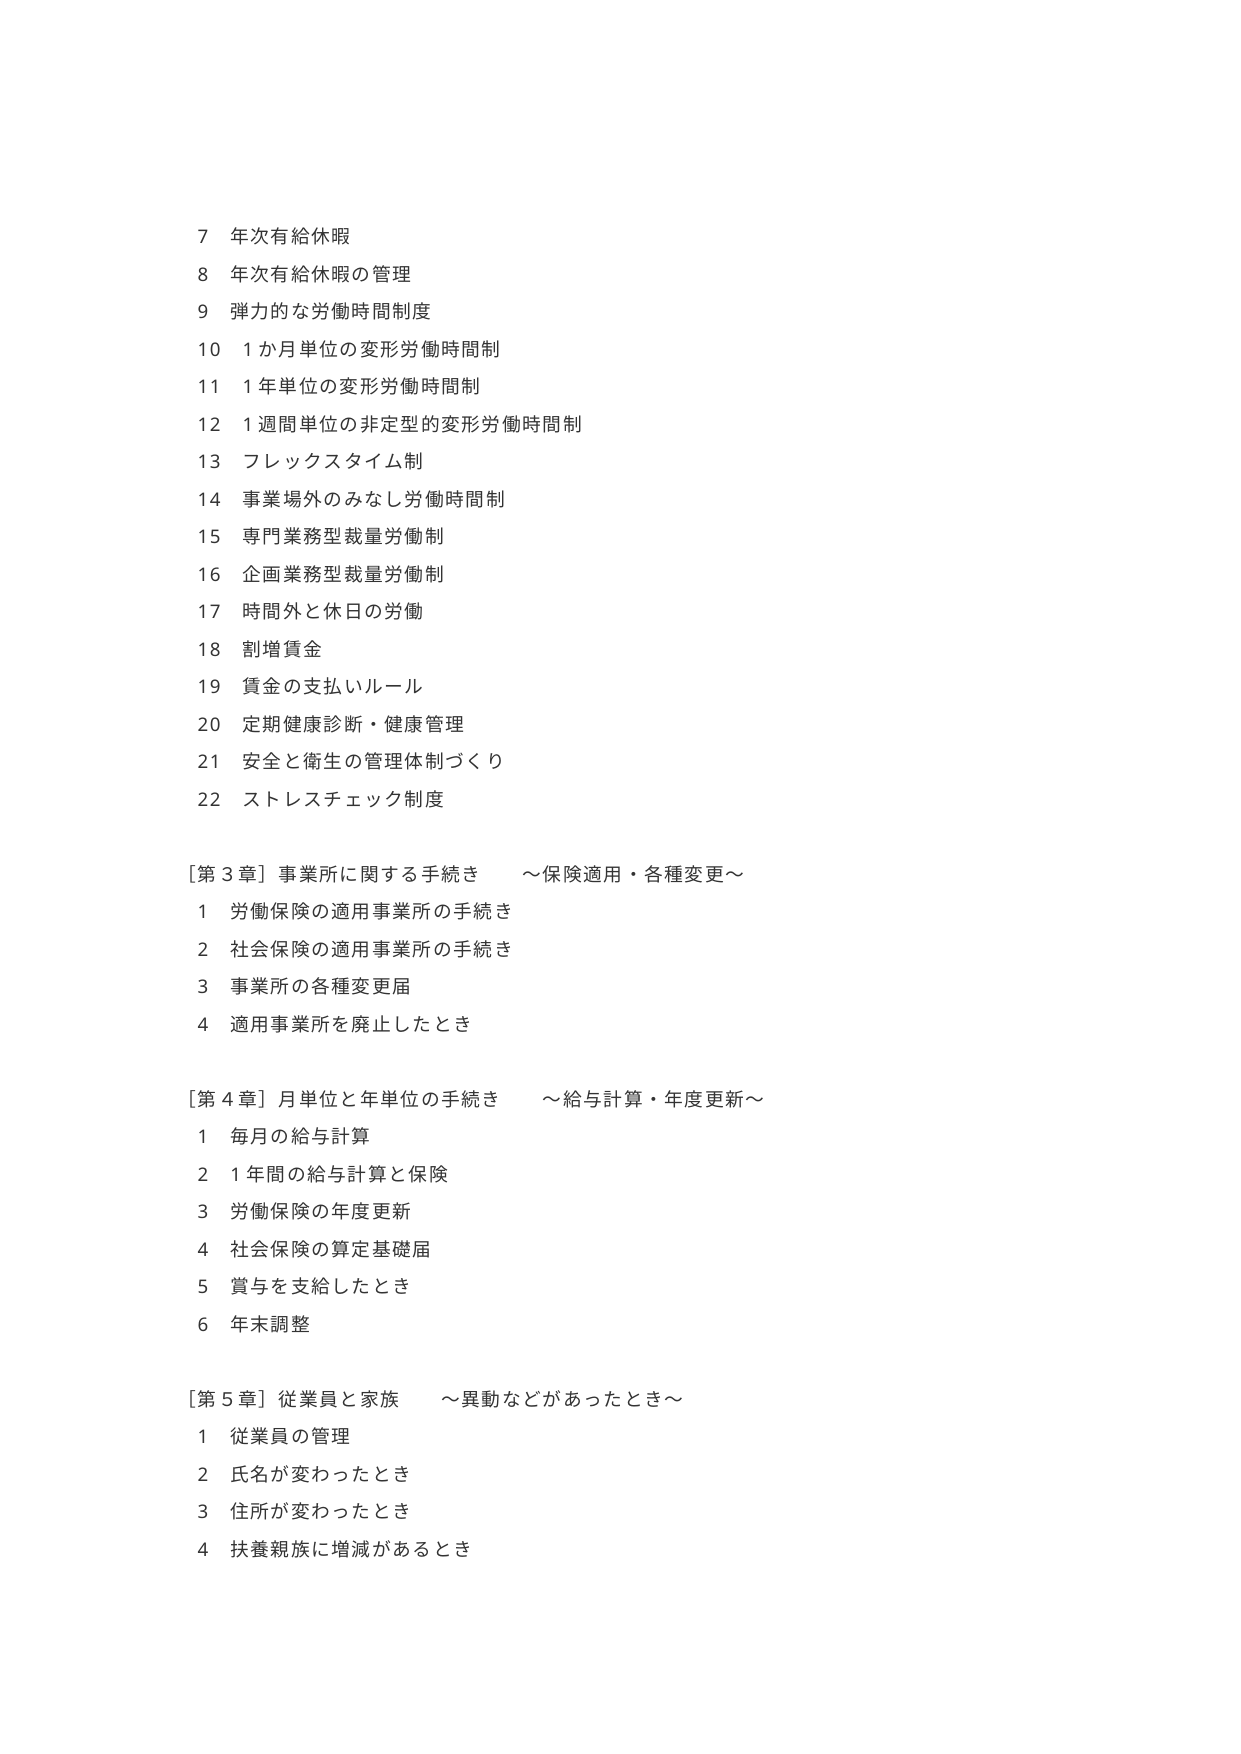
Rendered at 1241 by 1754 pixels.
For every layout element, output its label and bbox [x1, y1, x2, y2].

text [177, 217, 1063, 1567]
